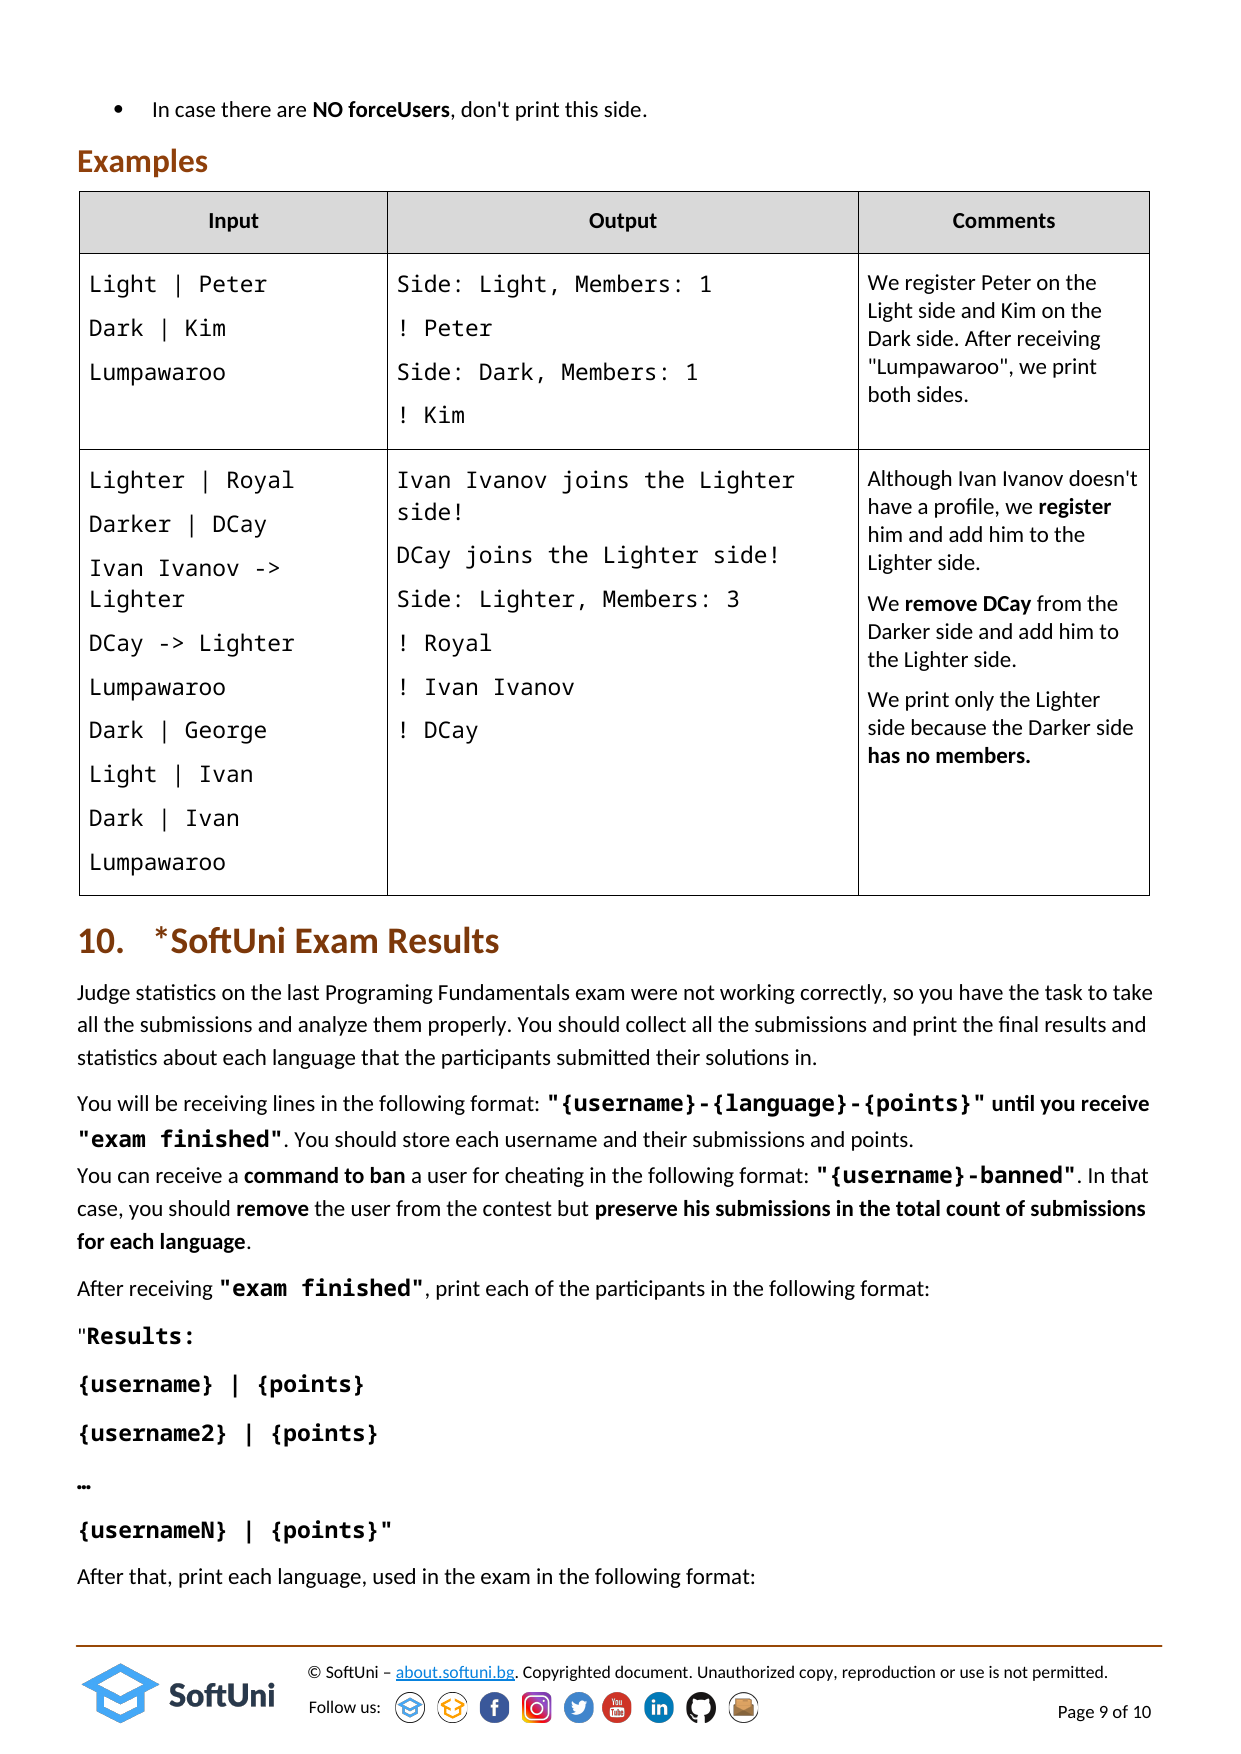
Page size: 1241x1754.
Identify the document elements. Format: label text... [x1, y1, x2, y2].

table_header Comments [859, 192, 1149, 253]
subtitle Examples [77, 140, 1163, 181]
text {usernameN} | {points}" [77, 1514, 1163, 1545]
picture [437, 1692, 468, 1723]
table_cell Ivan Ivanov joins the Lighter side! DCay joins the Lighter side! Side: Lighter, Members: 3 ! Royal ! Ivan Ivanov ! DCay [388, 450, 858, 895]
subtitle *SoftUni Exam Results [77, 917, 1163, 963]
text Judge statistics on the last Programing Fundamentals exam were not working correctly, so you have the task to take all the submissions and analyze them properly. You should collect all the submissions and print the final results and statistics about each language that the participants submitted their solutions in. [77, 978, 1163, 1071]
picture [395, 1692, 425, 1723]
text "Results: [77, 1320, 1163, 1351]
table_cell Although Ivan Ivanov doesn't have a profile, we register him and add him to the Lighter side. We remove DCay from the Darker side and add him to the Lighter side. We print only the Lighter side because the Darker side has no members. [859, 450, 1149, 895]
table_cell We register Peter on the Light side and Kim on the Dark side. After receiving "Lumpawaroo", we print both sides. [859, 254, 1149, 449]
text After that, print each language, used in the exam in the following format: [77, 1562, 1163, 1590]
text {username2} | {points} [77, 1417, 1163, 1448]
picture [686, 1692, 716, 1723]
picture [665, 1714, 674, 1723]
table_cell Lighter | Royal Darker | DCay Ivan Ivanov -> Lighter DCay -> Lighter Lumpawaroo Dark | George Light | Ivan Dark | Ivan Lumpawaroo [80, 450, 387, 895]
table_cell Light | Peter Dark | Kim Lumpawaroo [80, 254, 387, 449]
text … [77, 1465, 1163, 1496]
picture [75, 1658, 281, 1729]
picture [564, 1692, 594, 1723]
table_cell Side: Light, Members: 1 ! Peter Side: Dark, Members: 1 ! Kim [388, 254, 858, 449]
text You will be receiving lines in the following format: "{username}-{language}-{points}" until you receive "exam finished". You should store each username and their submissions and points. You can receive a command to ban a user for cheating in the following format: "{username}-banned". In that case, you should remove the user from the contest but preserve his submissions in the total count of submissions for each language. [77, 1087, 1163, 1255]
list In case there are NO forceUsers, don't print this side. [114, 95, 1163, 123]
picture [644, 1714, 653, 1723]
table_header Output [388, 192, 858, 253]
text After receiving "exam finished", print each of the participants in the following format: [77, 1271, 1163, 1303]
table_header Input [80, 192, 387, 253]
picture [522, 1692, 552, 1723]
text {username} | {points} [77, 1368, 1163, 1399]
picture [658, 1705, 667, 1714]
picture [602, 1692, 632, 1723]
picture [665, 1692, 674, 1701]
picture [728, 1692, 759, 1723]
picture [479, 1692, 510, 1723]
picture [644, 1692, 653, 1701]
